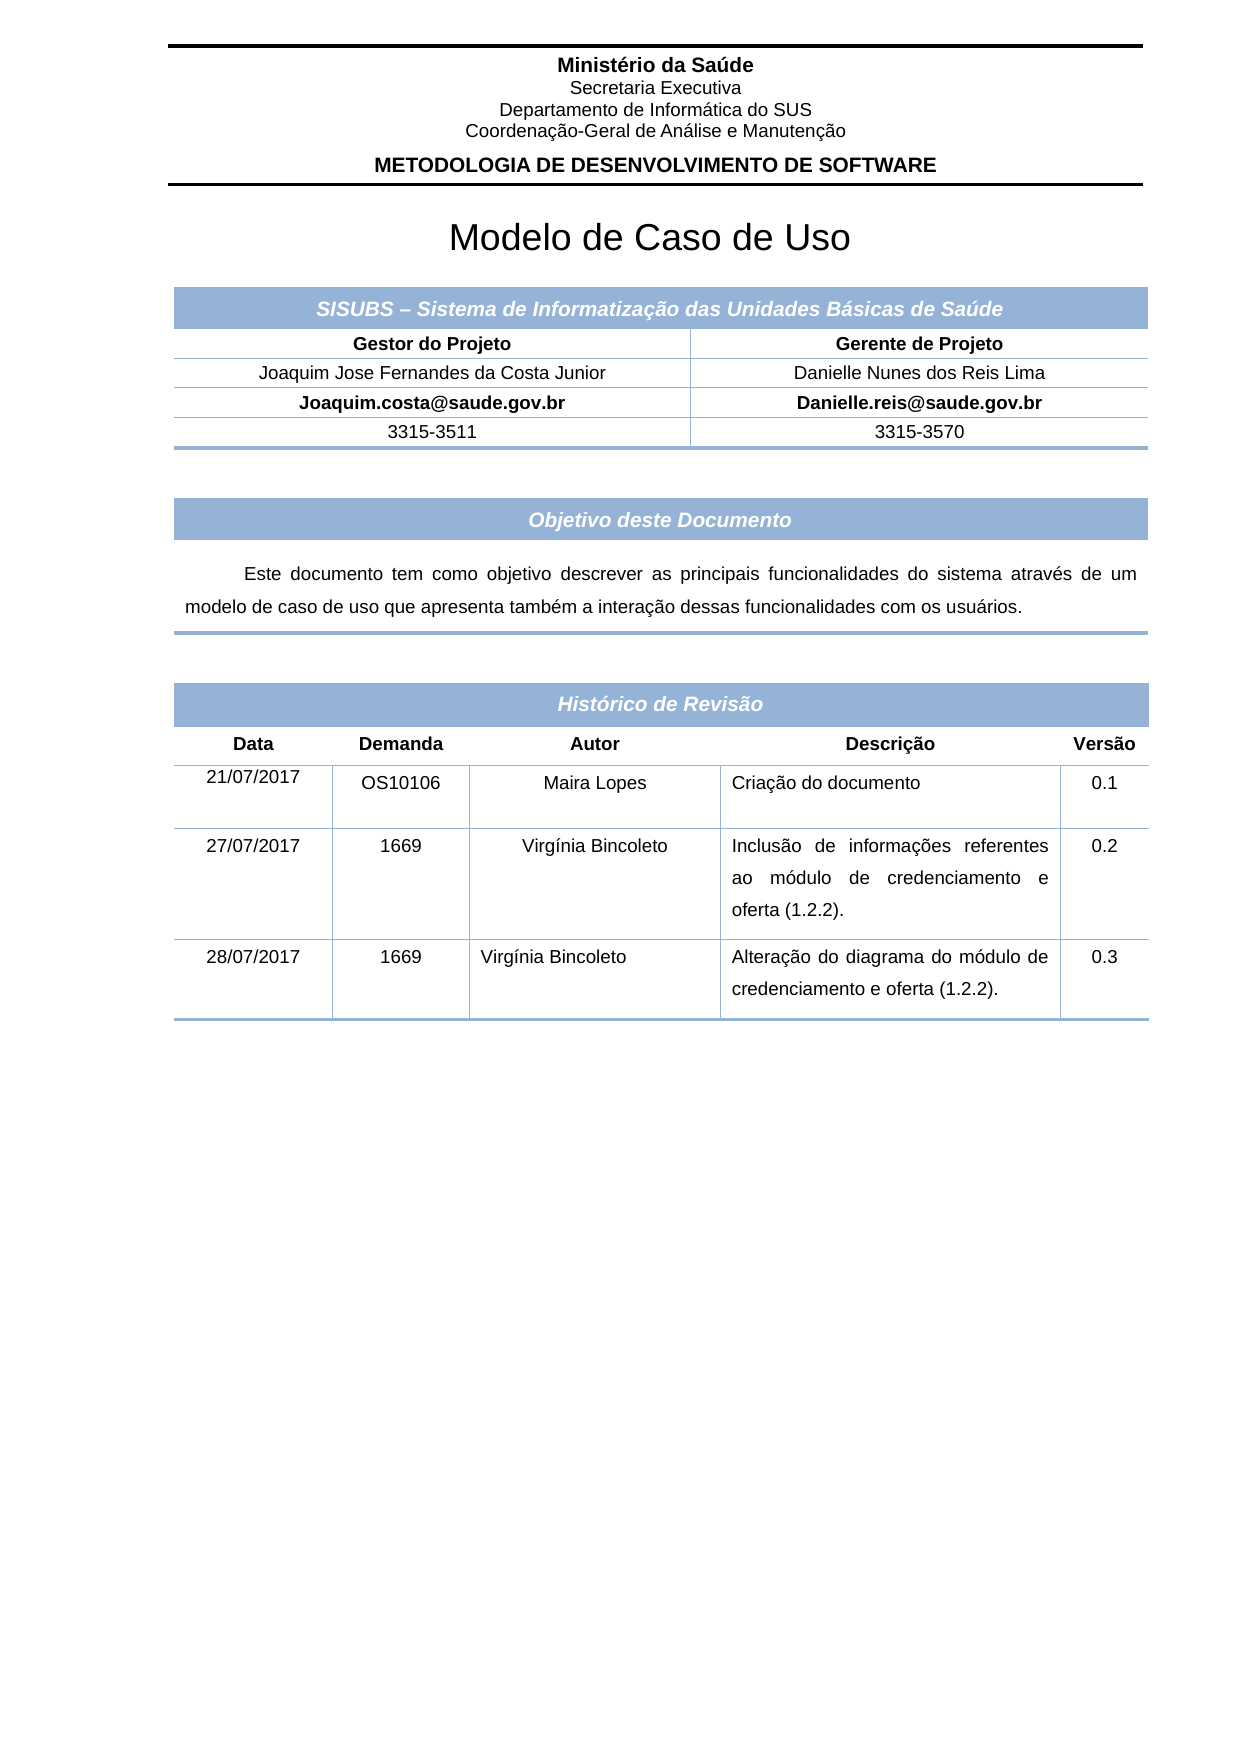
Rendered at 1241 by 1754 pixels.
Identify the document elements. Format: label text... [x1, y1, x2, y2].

table_cell Criação do documento [721, 766, 1060, 828]
table_header SISUBS – Sistema de Informatização das Unidades Básicas de Saúde [174, 290, 1148, 328]
table_cell Demanda [333, 727, 469, 765]
table_cell 28/07/2017 [174, 940, 332, 1018]
table_cell Danielle.reis@saude.gov.br [691, 388, 1148, 417]
table_cell Joaquim Jose Fernandes da Costa Junior [174, 359, 690, 387]
table_cell Gestor do Projeto [174, 329, 690, 358]
table_cell Este documento tem como objetivo descrever as principais funcionalidades do sistema através de um modelo de caso de uso que apresenta também a interação dessas funcionalidades com os usuários. [174, 540, 1148, 631]
table_cell Maira Lopes [470, 766, 720, 828]
table_cell 1669 [333, 940, 469, 1018]
table_cell Joaquim.costa@saude.gov.br [174, 388, 690, 417]
table_cell Descrição [720, 727, 1060, 765]
table_cell 3315-3511 [174, 418, 690, 446]
table_cell 27/07/2017 [174, 829, 332, 939]
table_cell 1669 [333, 829, 469, 939]
table_cell Data [174, 727, 333, 765]
table_cell Autor [469, 727, 720, 765]
table_cell Inclusão de informações referentes ao módulo de credenciamento e oferta (1.2.2). [721, 829, 1060, 939]
table_cell Danielle Nunes dos Reis Lima [691, 359, 1148, 387]
table_cell Versão [1060, 727, 1149, 765]
table_cell Virgínia Bincoleto [470, 940, 720, 1018]
table_cell 3315-3570 [691, 418, 1148, 446]
table_cell Gerente de Projeto [691, 329, 1148, 358]
table_cell Virgínia Bincoleto [470, 829, 720, 939]
table_header Objetivo deste Documento [174, 501, 1148, 539]
table_cell Alteração do diagrama do módulo de credenciamento e oferta (1.2.2). [721, 940, 1060, 1018]
table_cell OS10106 [333, 766, 469, 828]
table_cell 21/07/2017 [174, 766, 332, 828]
table_cell 0.3 [1061, 940, 1149, 1018]
text Modelo de Caso de Uso [162, 215, 1137, 258]
table_cell 0.1 [1061, 766, 1149, 828]
table_cell 0.2 [1061, 829, 1149, 939]
table_header Histórico de Revisão [174, 686, 1149, 726]
